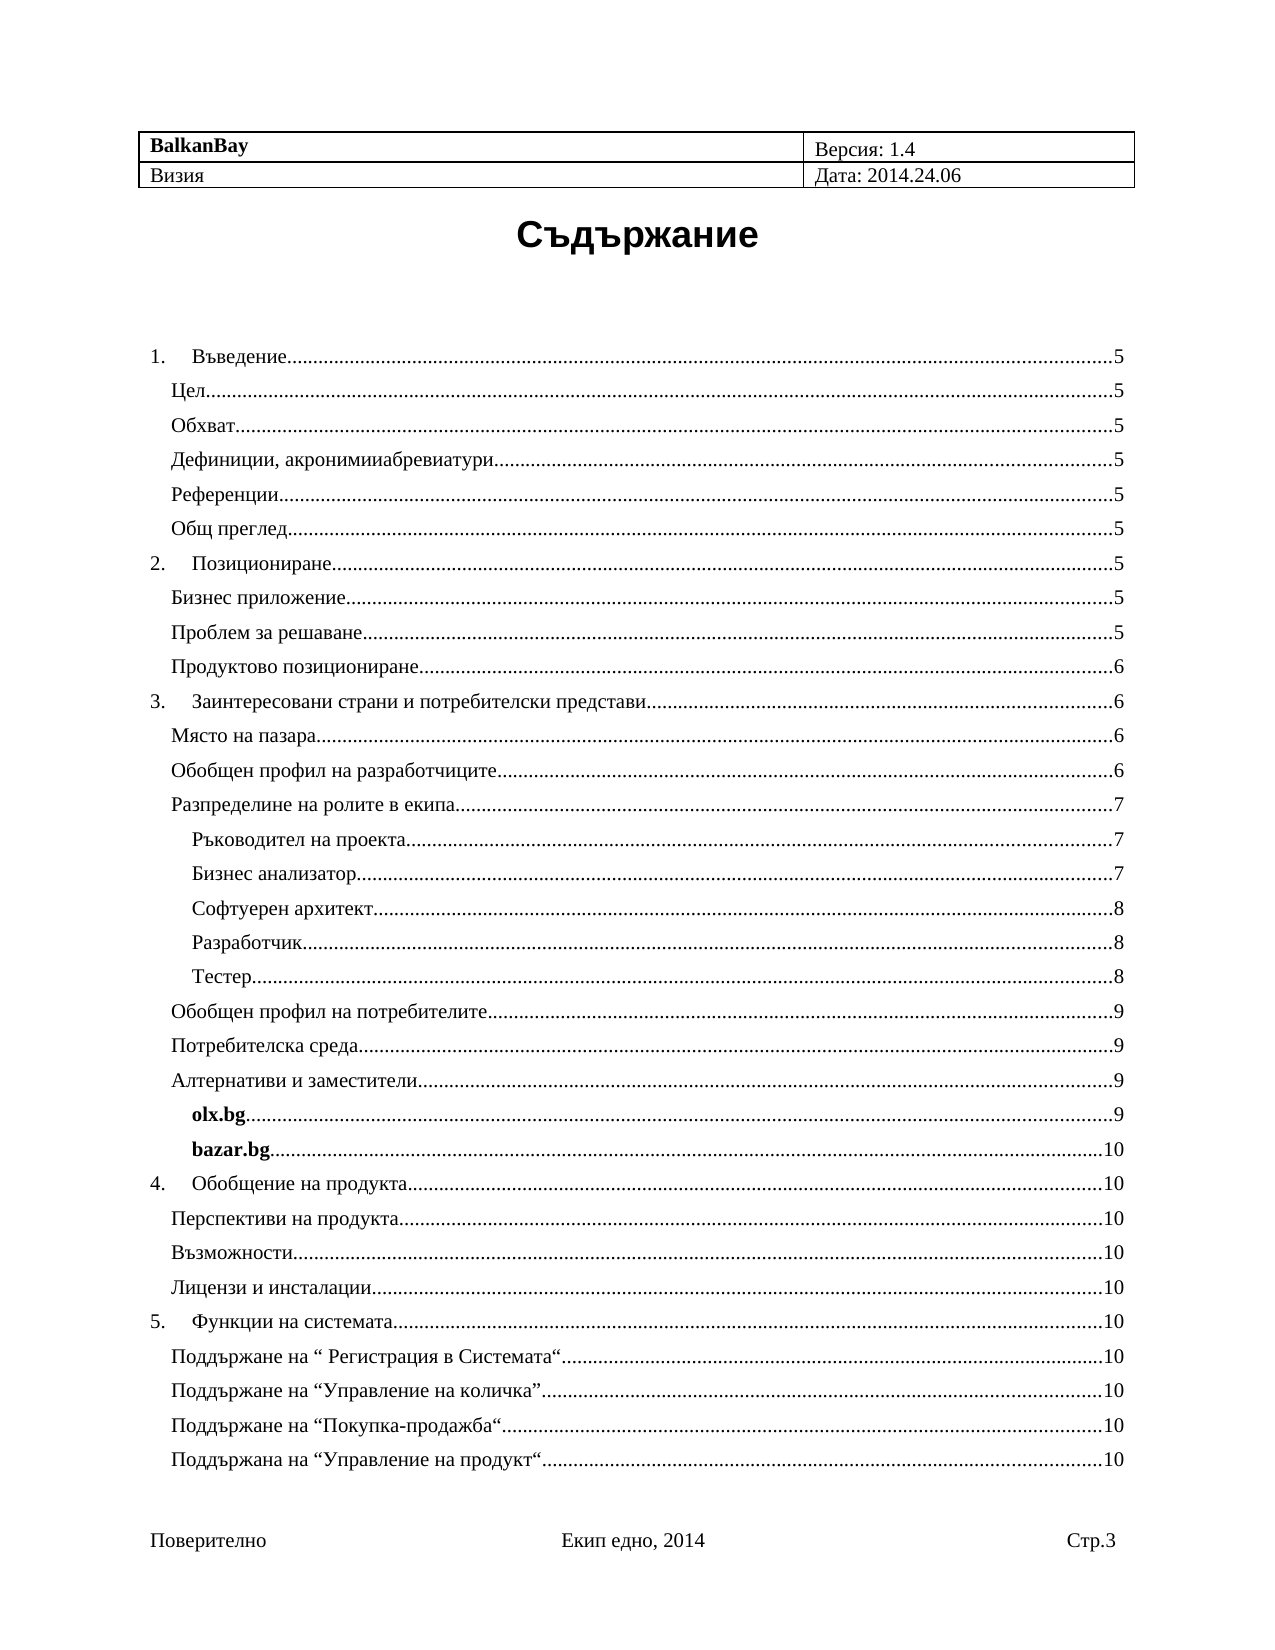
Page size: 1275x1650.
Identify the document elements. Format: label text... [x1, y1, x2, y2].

title Съдържание [150, 212, 1125, 255]
